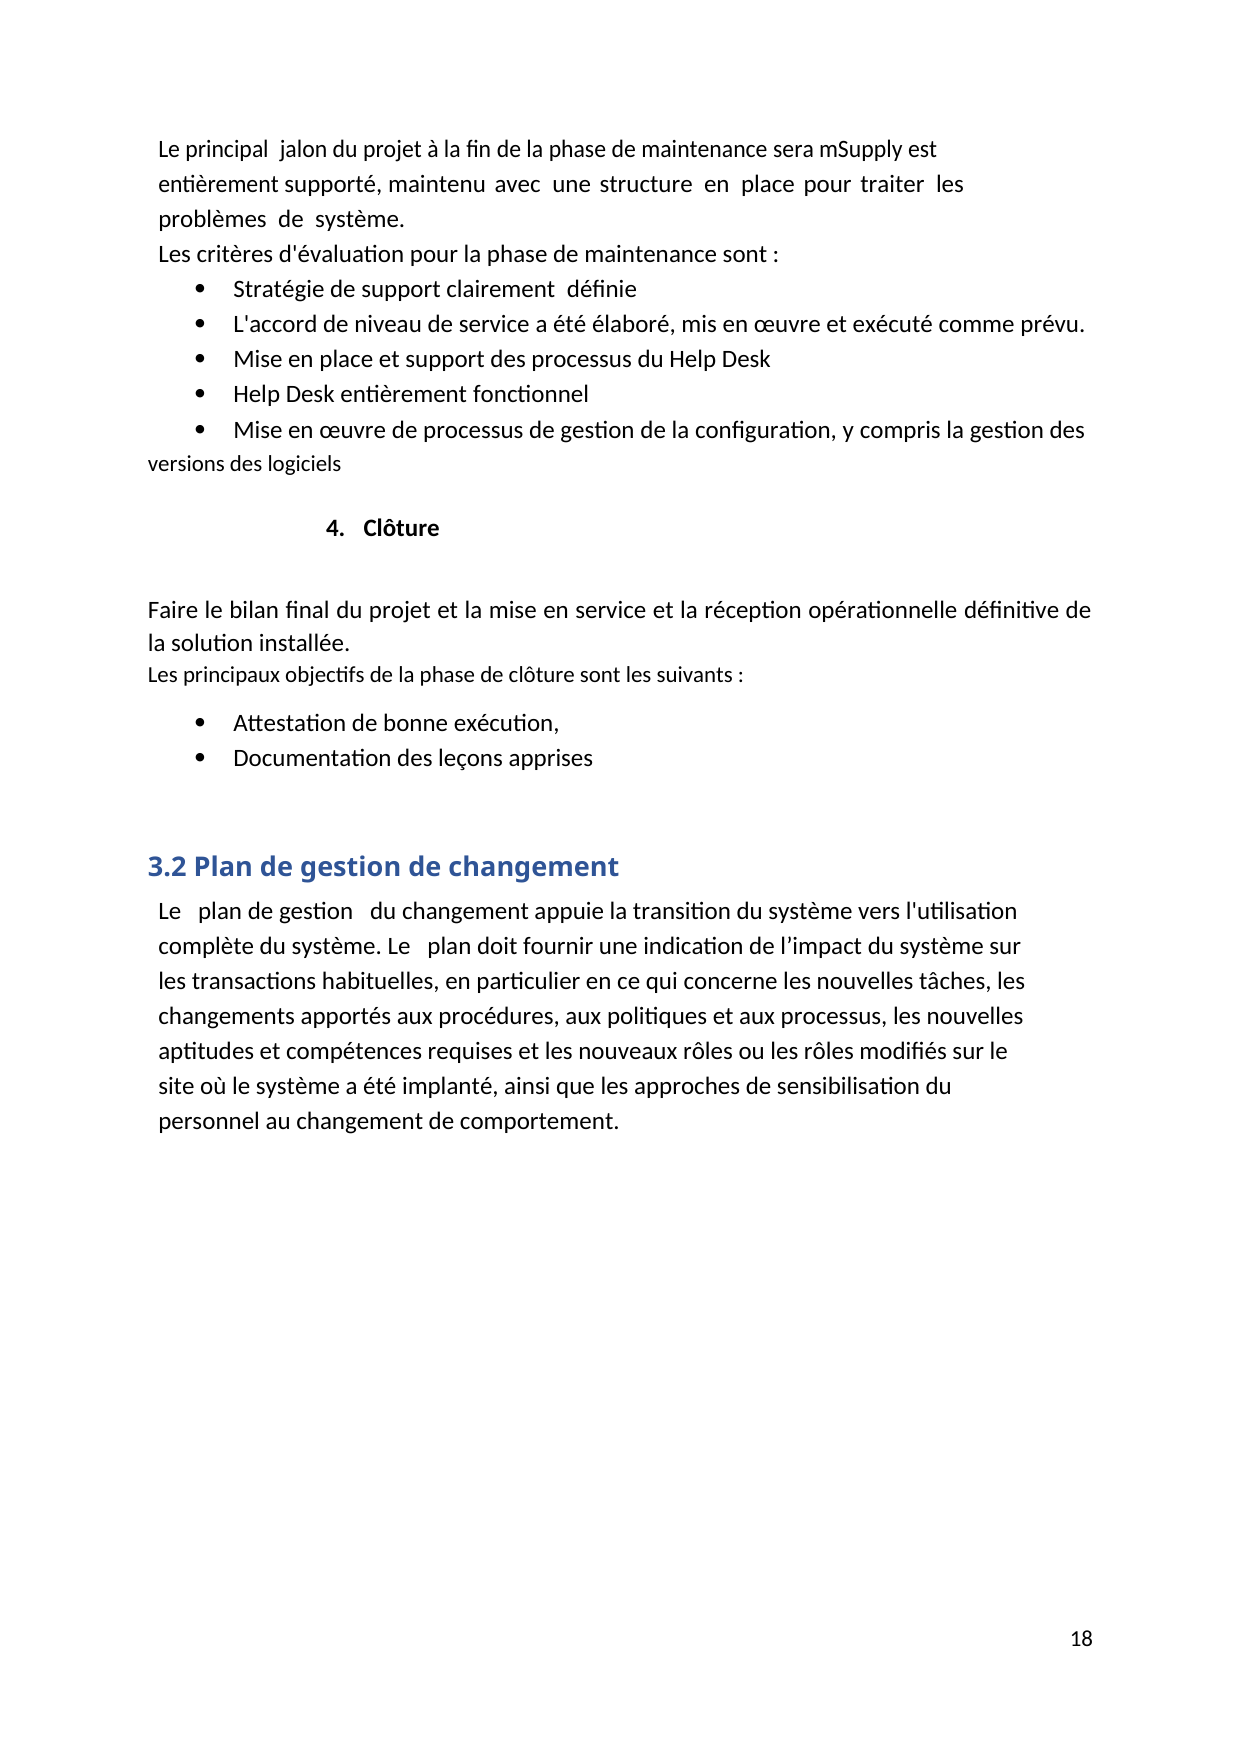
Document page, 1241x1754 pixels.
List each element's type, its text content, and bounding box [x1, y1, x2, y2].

list Mise en œuvre de processus de gestion de la configuration, y compris la gestion des [196, 414, 1093, 444]
list Help Desk entièrement fonctionnel [196, 379, 1093, 409]
list L'accord de niveau de service a été élaboré, mis en œuvre et exécuté comme prévu. [196, 308, 1093, 339]
list Mise en place et support des processus du Help Desk [196, 343, 1093, 374]
text Le principal jalon du projet à la fin de la phase de maintenance sera mSupply est entièrement supporté, maintenu avec une structure en place pour traiter les problèmes de système. [158, 133, 1052, 233]
list Stratégie de support clairement définie [196, 273, 1093, 303]
text versions des logiciels [148, 449, 1093, 477]
list Documentation des leçons apprises [196, 743, 1093, 773]
list Attestation de bonne exécution, [196, 707, 1093, 738]
text Faire le bilan final du projet et la mise en service et la réception opérationnelle définitive de la solution installée. [148, 594, 1093, 658]
text Les critères d'évaluation pour la phase de maintenance sont : [158, 238, 1093, 268]
subtitle 3.2 Plan de gestion de changement [148, 848, 1093, 884]
text Les principaux objectifs de la phase de clôture sont les suivants : [148, 660, 1093, 688]
text Le plan de gestion du changement appuie la transition du système vers l'utilisation complète du système. Le plan doit fournir une indication de l’impact du système sur les transactions habituelles, en particulier en ce qui concerne les nouvelles tâches, les changements apportés aux procédures, aux politiques et aux processus, les nouvelles aptitudes et compétences requises et les nouveaux rôles ou les rôles modifiés sur le site où le système a été implanté, ainsi que les approches de sensibilisation du personnel au changement de comportement. [158, 896, 1031, 1136]
list Clôture [326, 512, 1093, 543]
